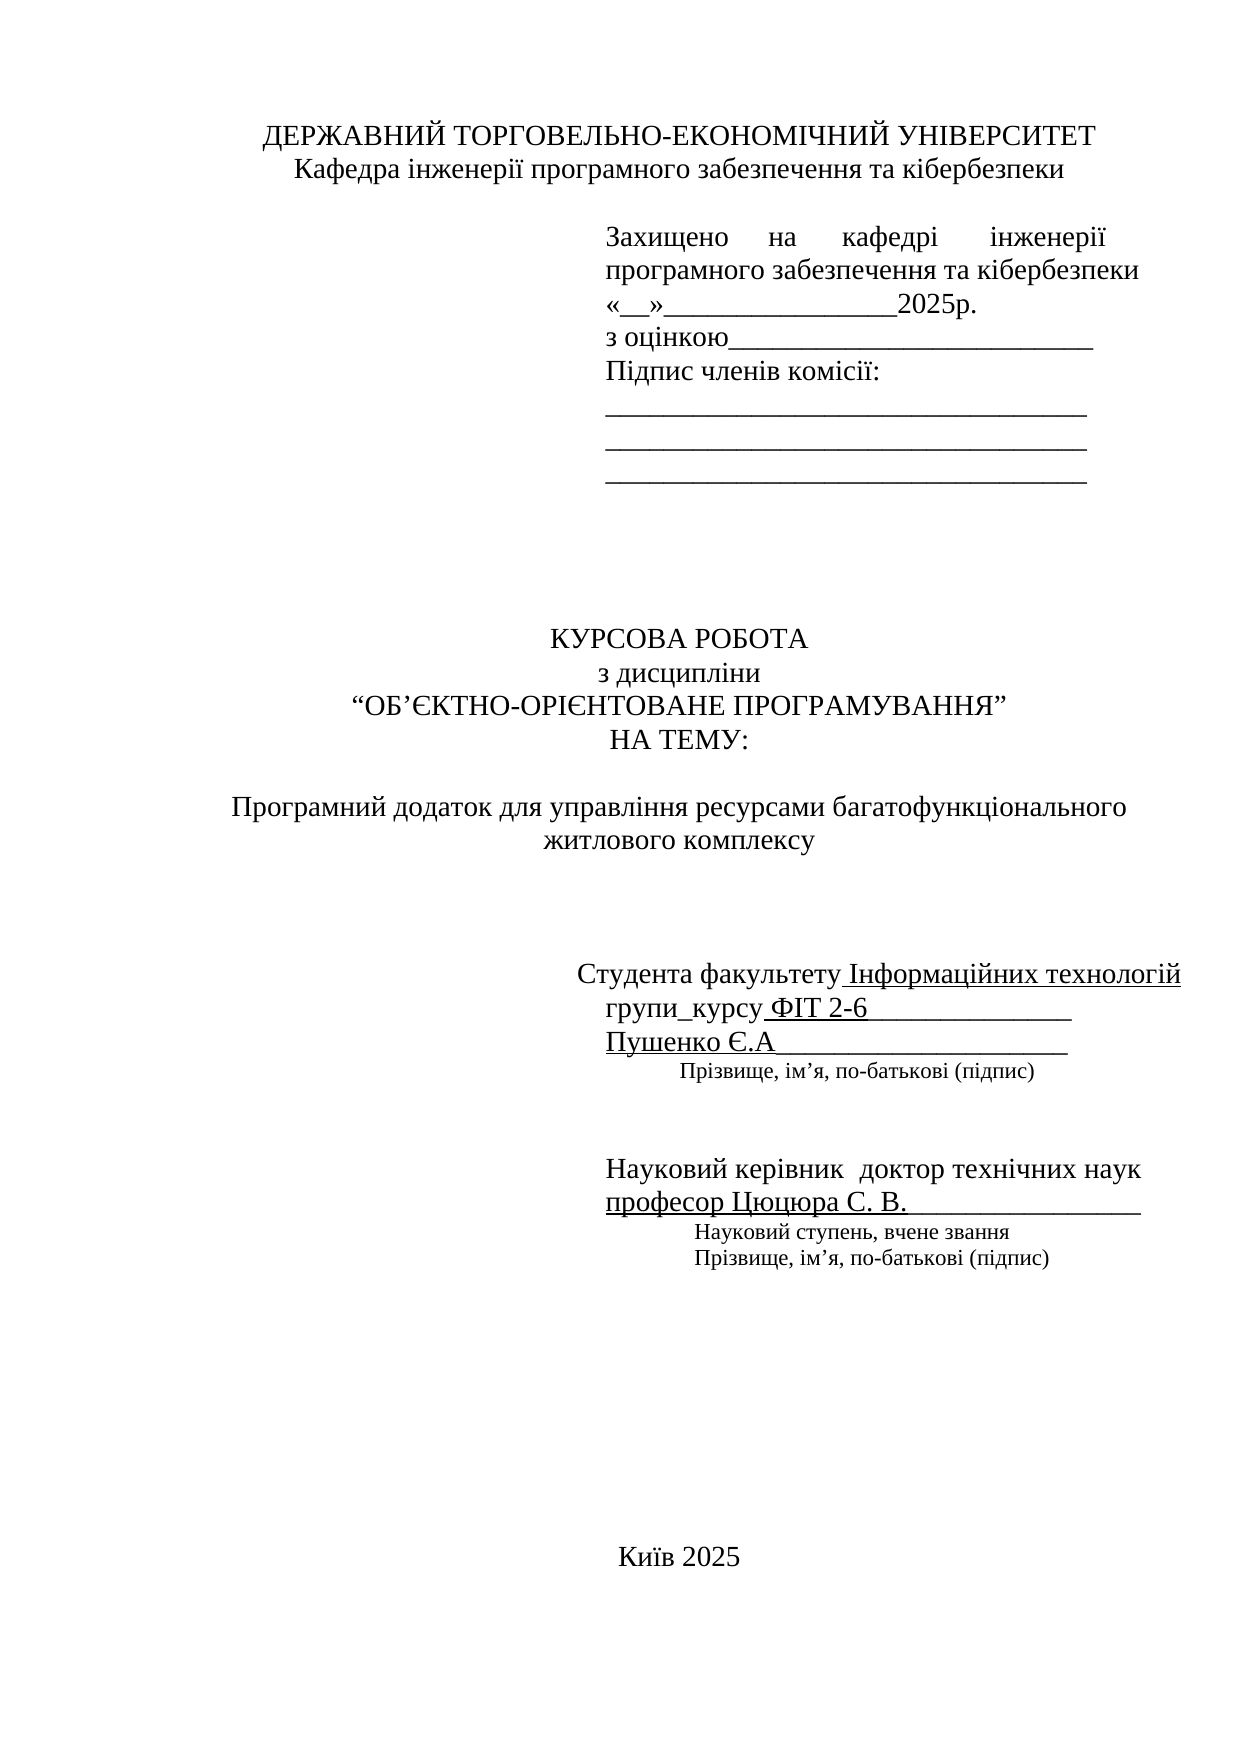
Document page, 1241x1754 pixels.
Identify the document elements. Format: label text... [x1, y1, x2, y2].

text Прізвище, ім’я, по-батькові (підпис) [177, 1244, 1181, 1271]
text _________________________________ [177, 453, 1181, 487]
text _________________________________ [177, 386, 1181, 420]
text “ОБ’ЄКТНО-ОРІЄНТОВАНЕ ПРОГРАМУВАННЯ” [177, 688, 1181, 722]
text Науковий ступень, вчене звання [177, 1218, 1181, 1244]
text ДЕРЖАВНИЙ ТОРГОВЕЛЬНО-ЕКОНОМІЧНИЙ УНІВЕРСИТЕТ [177, 118, 1181, 152]
text Захищено на кафедрі інженерії [177, 219, 1181, 252]
text КУРСОВА РОБОТА [177, 621, 1181, 655]
text Прізвище, ім’я, по-батькові (підпис) [177, 1057, 1181, 1084]
text Пушенко Є.А____________________ [177, 1024, 1181, 1057]
text Програмний додаток для управління ресурсами багатофункціонального житлового комплексу [177, 789, 1181, 856]
text НА ТЕМУ: [177, 722, 1181, 755]
text Київ 2025 [177, 1539, 1181, 1572]
text з дисципліни [177, 655, 1181, 688]
text Науковий керівник доктор технічних наук [177, 1151, 844, 1184]
text Науковий керівник доктор технічних наук [852, 1151, 1181, 1184]
text Підпис членів комісії: [177, 353, 1181, 386]
text професор Цюцюра С. В.________________ [177, 1184, 1181, 1218]
text групи_курсу ФІТ 2-6______________ [177, 990, 1181, 1024]
text «__»________________2025р. [177, 286, 1181, 319]
text програмного забезпечення та кібербезпеки [177, 252, 1181, 286]
text Кафедра інженерії програмного забезпечення та кібербезпеки [177, 152, 1181, 185]
text з оцінкою_________________________ [177, 319, 1181, 353]
text _________________________________ [177, 420, 1181, 453]
text Студента факультету Інформаційних технологій [177, 957, 1181, 990]
